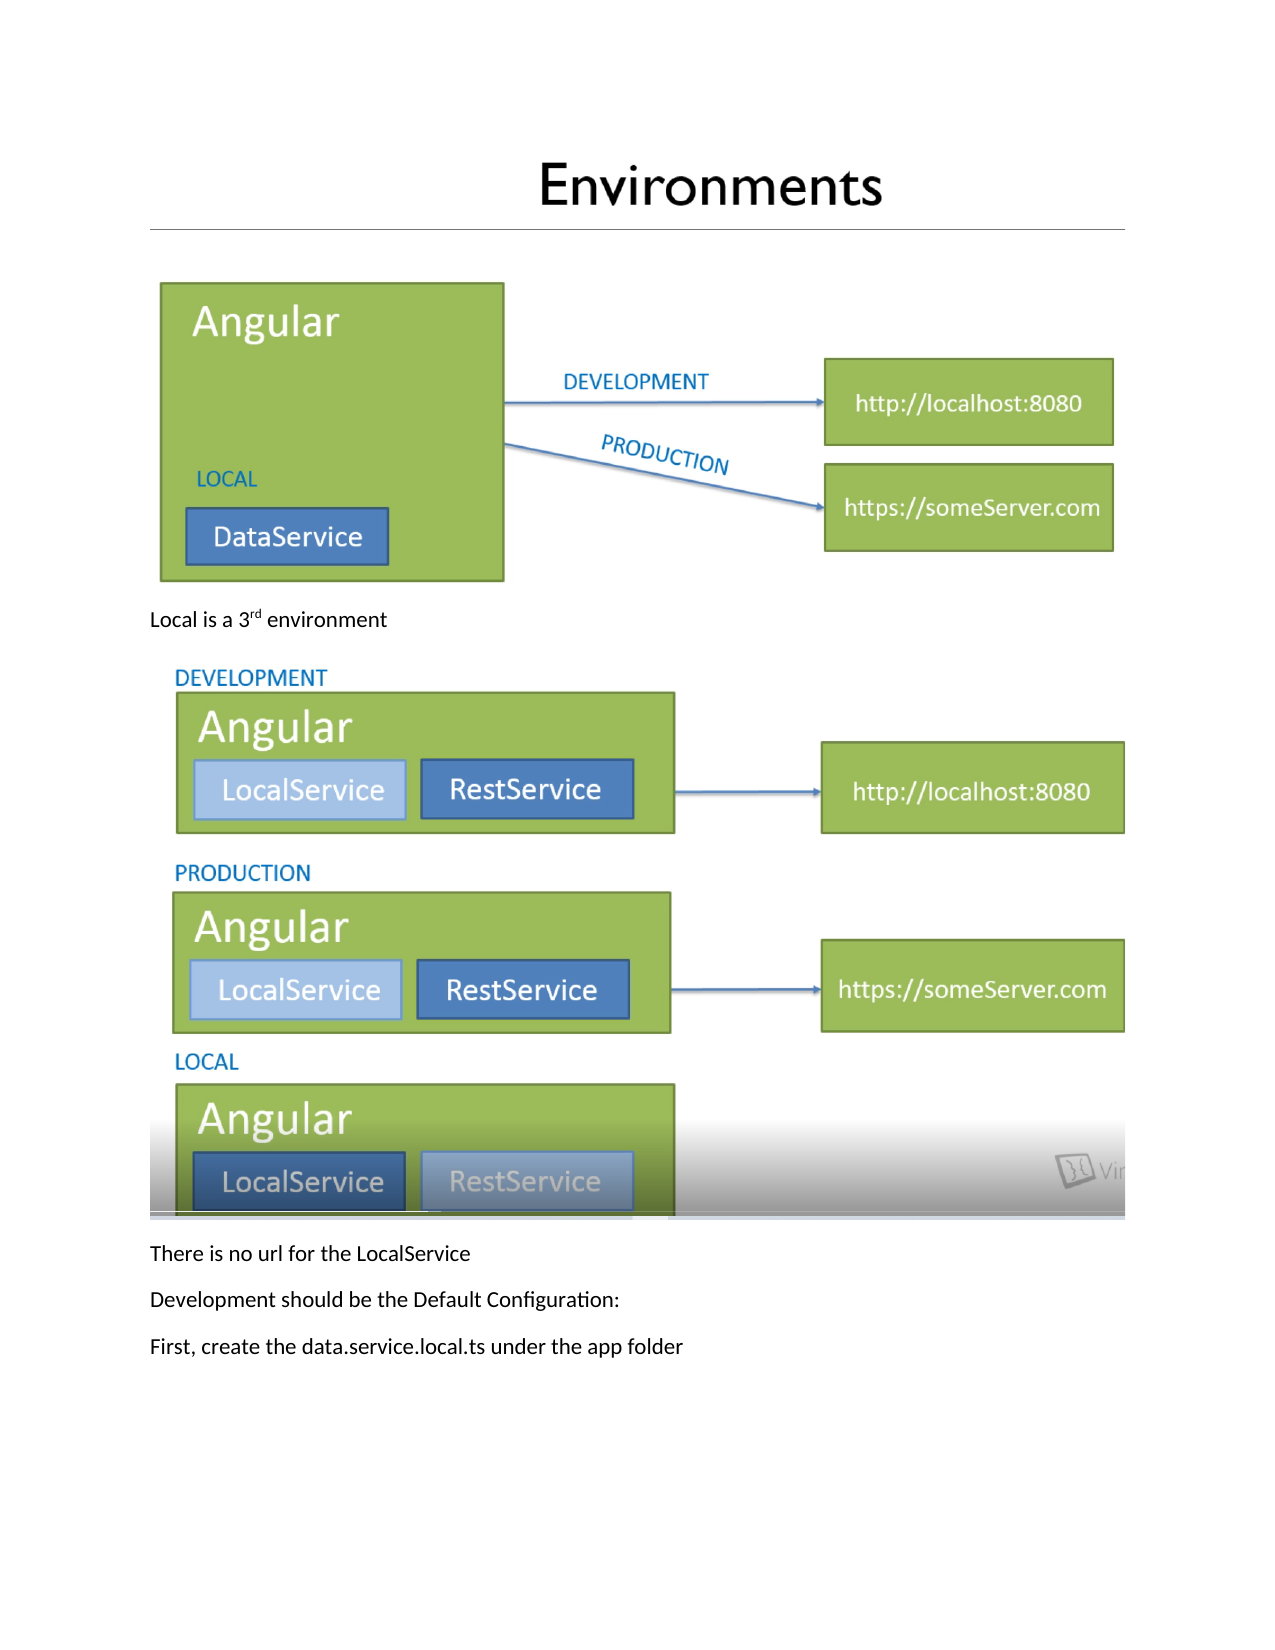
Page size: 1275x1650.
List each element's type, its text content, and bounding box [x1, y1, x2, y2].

text Local is a 3rd environment [150, 606, 1125, 633]
text There is no url for the LocalService [150, 1239, 1125, 1267]
text First, create the data.service.local.ts under the app folder [150, 1332, 1125, 1361]
text Development should be the Default Configuration: [150, 1286, 1125, 1314]
picture [150, 652, 1125, 1220]
picture [150, 150, 1125, 587]
